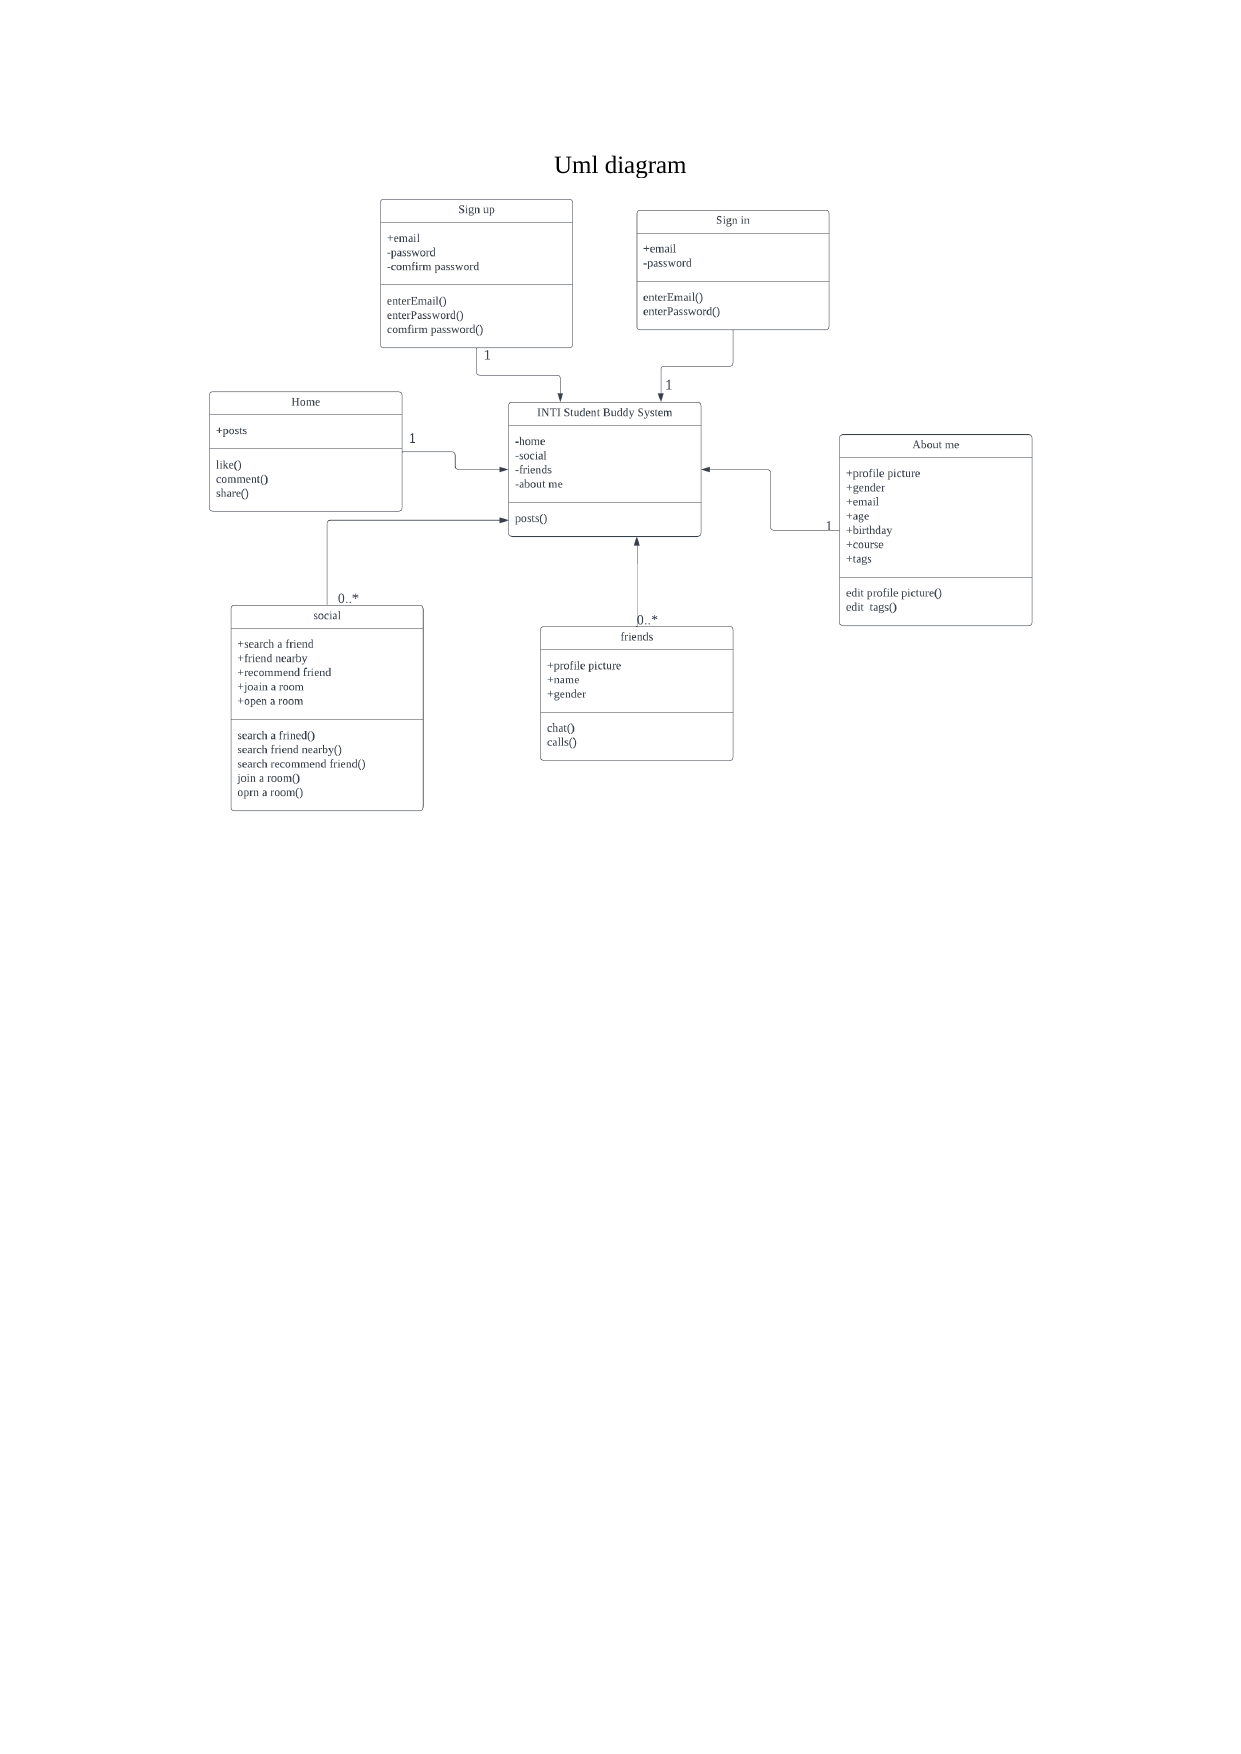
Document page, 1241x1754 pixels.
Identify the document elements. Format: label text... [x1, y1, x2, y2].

text Uml diagram [187, 150, 1053, 179]
picture [188, 178, 1053, 832]
